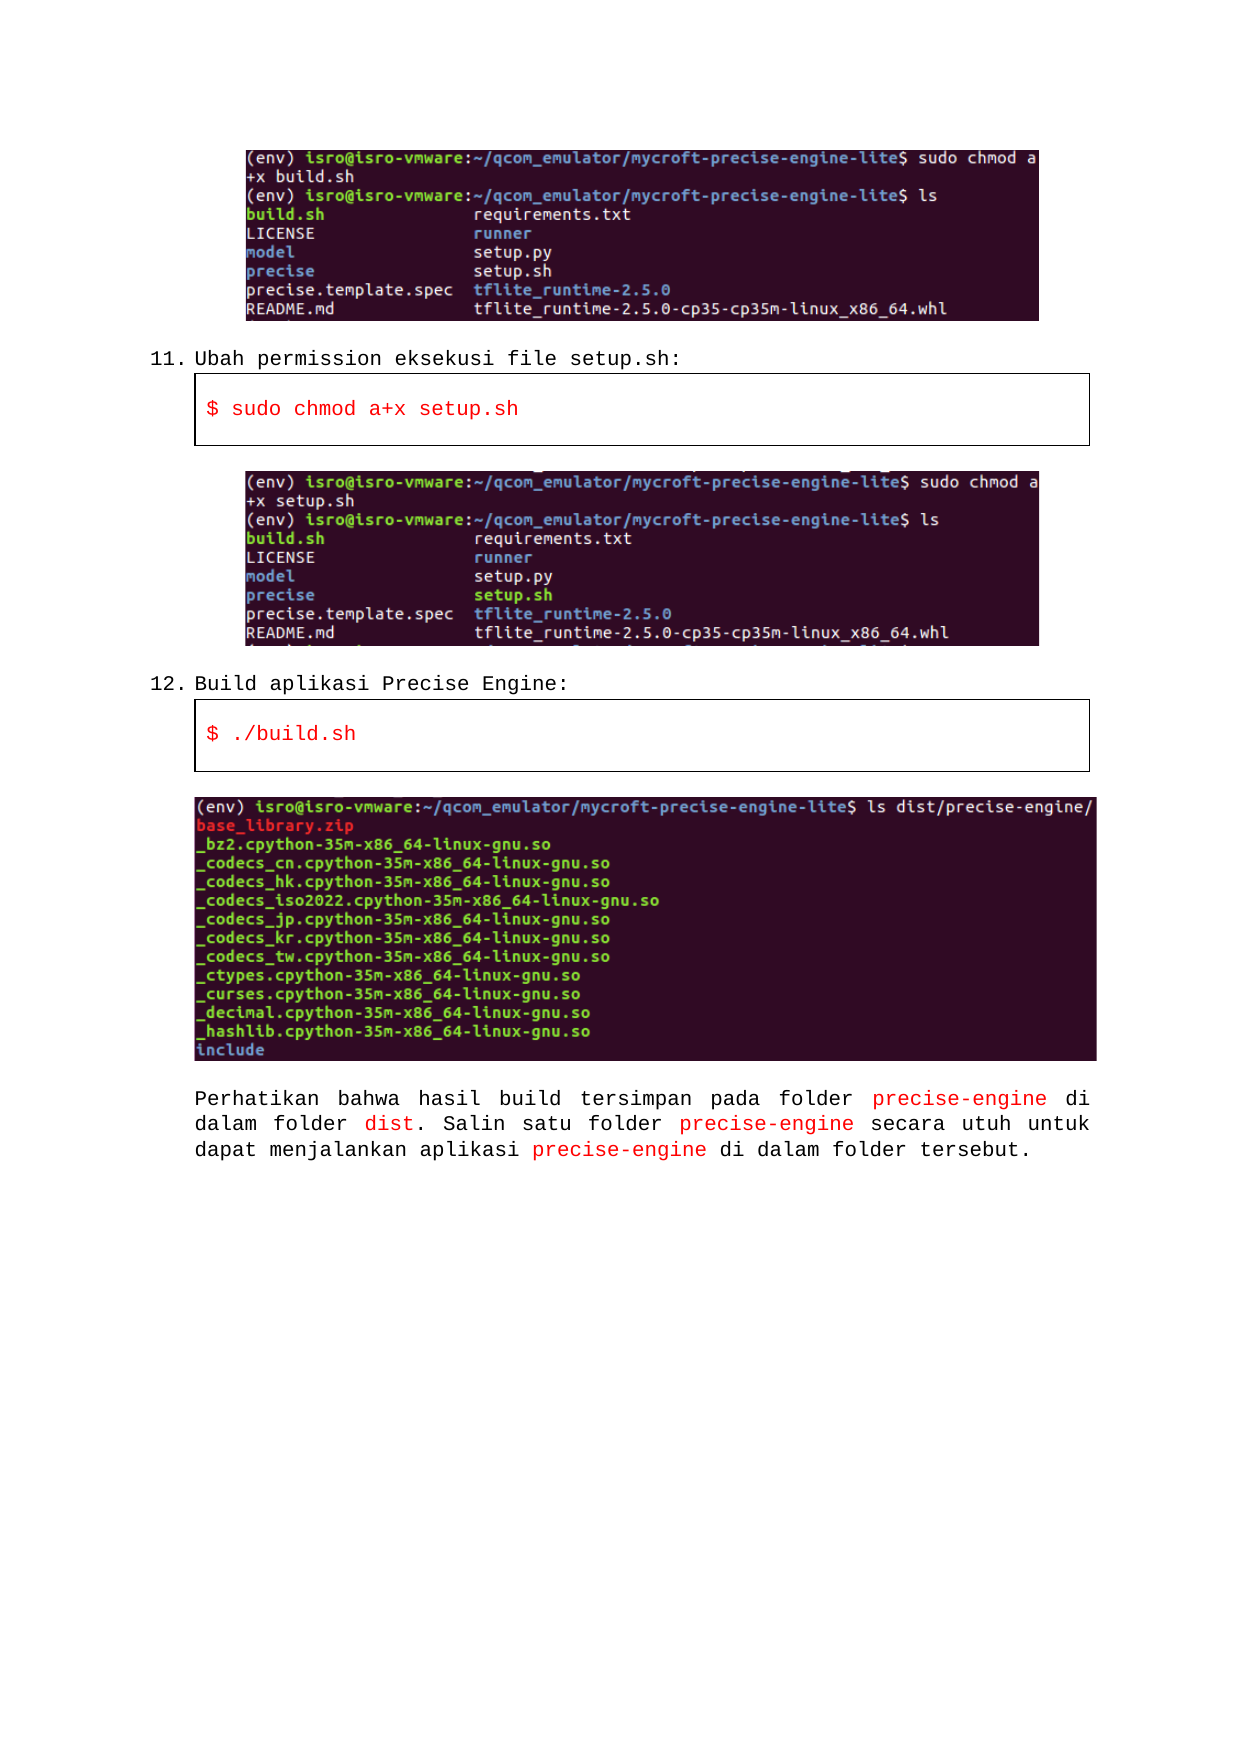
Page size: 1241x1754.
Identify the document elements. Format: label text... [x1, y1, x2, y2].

table_header $ ./build.sh [196, 700, 1089, 771]
list Perhatikan bahwa hasil build tersimpan pada folder precise-engine di dalam folder dist. Salin satu folder precise-engine secara utuh untuk dapat menjalankan aplikasi precise-engine di dalam folder tersebut. [194, 1088, 1090, 1162]
picture [194, 797, 1097, 1061]
picture [245, 471, 1040, 646]
picture [245, 150, 1039, 321]
list Build aplikasi Precise Engine: [150, 673, 1090, 697]
list Ubah permission eksekusi file setup.sh: [150, 348, 1090, 371]
table_header $ sudo chmod a+x setup.sh [196, 374, 1089, 445]
